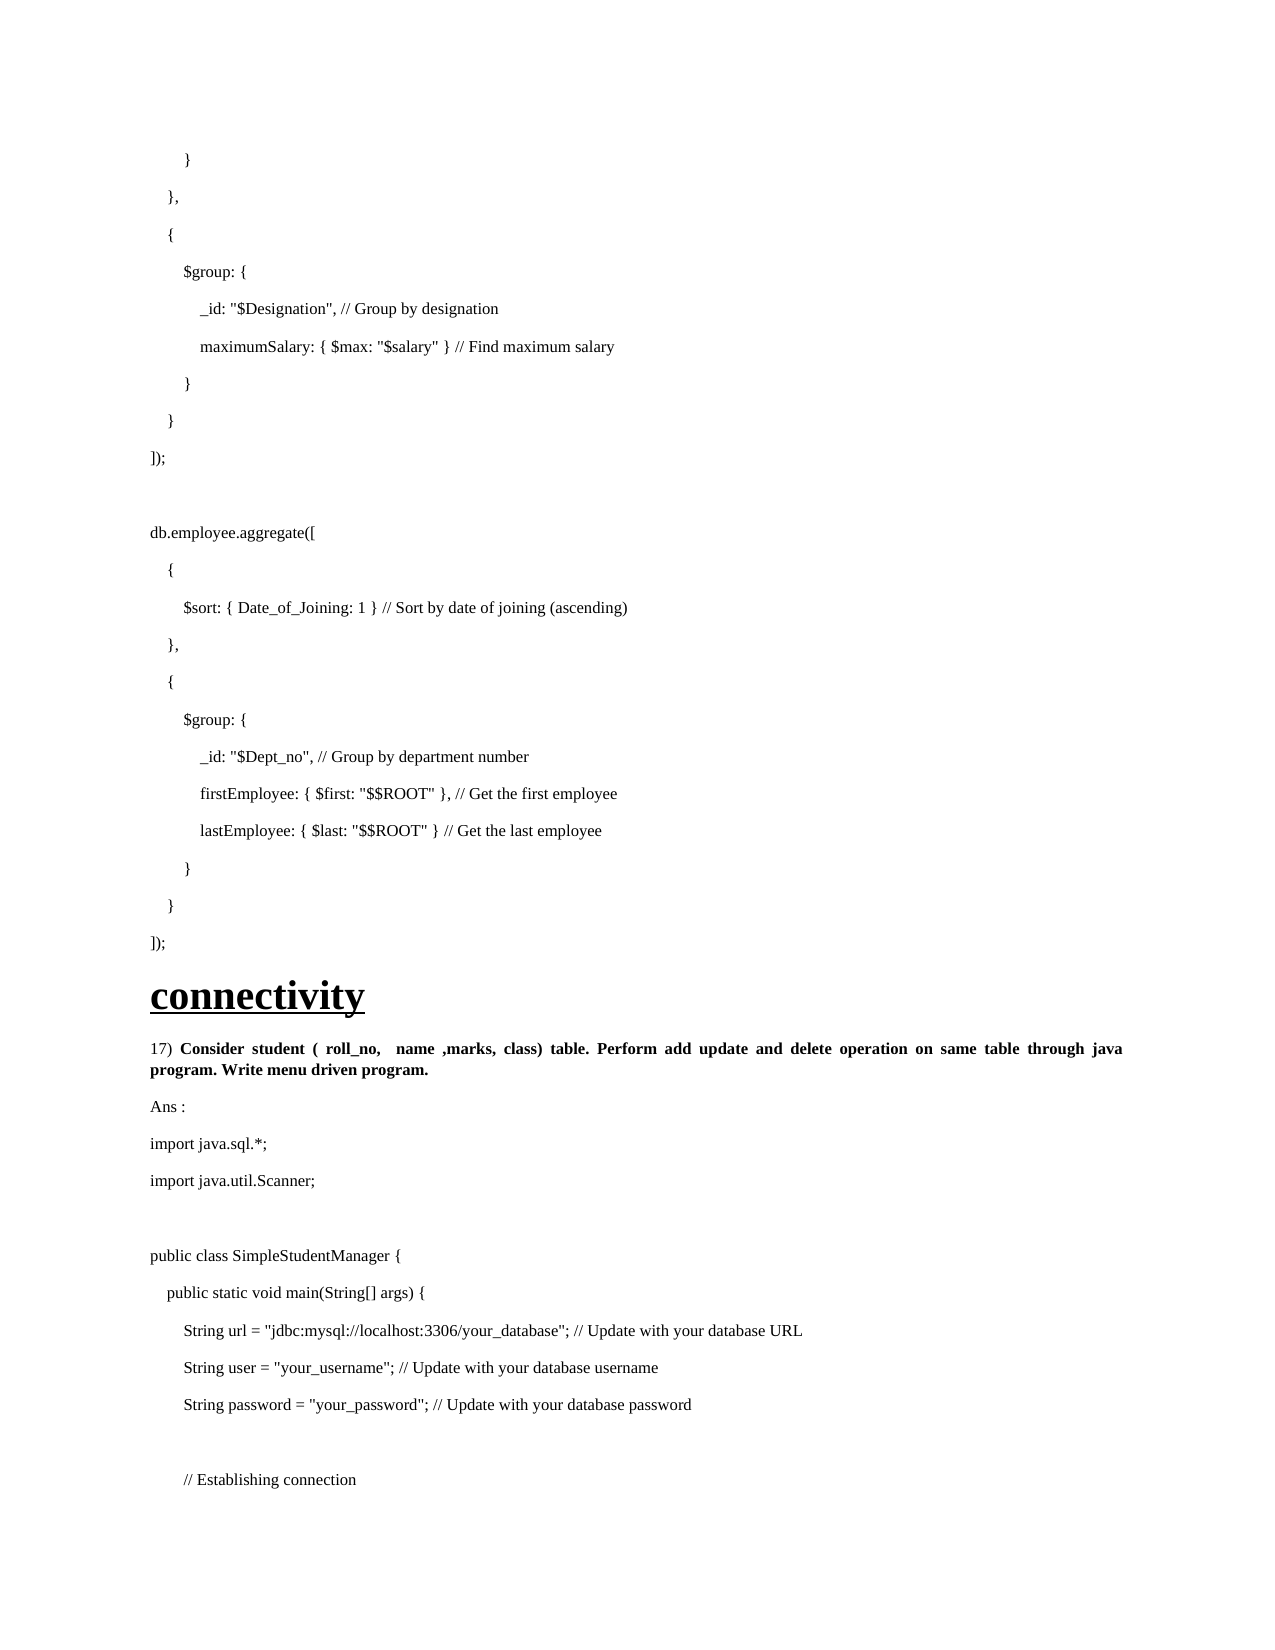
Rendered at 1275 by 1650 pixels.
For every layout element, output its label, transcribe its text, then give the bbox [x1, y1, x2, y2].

text } [150, 411, 1125, 430]
text _id: "$Dept_no", // Group by department number [150, 747, 1125, 766]
text String password = "your_password"; // Update with your database password [150, 1395, 1125, 1414]
text 17) Consider student ( roll_no, name ,marks, class) table. Perform add update and delete operation on same table through java program. Write menu driven program. [150, 1039, 1125, 1078]
text import java.util.Scanner; [150, 1171, 1125, 1190]
text } [150, 896, 1125, 915]
text _id: "$Designation", // Group by designation [150, 299, 1125, 318]
text String user = "your_username"; // Update with your database username [150, 1358, 1125, 1377]
text ]); [150, 448, 1125, 467]
text { [150, 224, 1125, 244]
text }, [150, 635, 1125, 654]
text $sort: { Date_of_Joining: 1 } // Sort by date of joining (ascending) [150, 597, 1125, 617]
text firstEmployee: { $first: "$$ROOT" }, // Get the first employee [150, 784, 1125, 803]
text Ans : [150, 1097, 1125, 1116]
text } [150, 150, 1125, 169]
text maximumSalary: { $max: "$salary" } // Find maximum salary [150, 336, 1125, 356]
text { [150, 560, 1125, 579]
text String url = "jdbc:mysql://localhost:3306/your_database"; // Update with your database URL [150, 1320, 1125, 1339]
text import java.sql.*; [150, 1134, 1125, 1153]
text // Establishing connection [150, 1469, 1125, 1489]
text db.employee.aggregate([ [150, 523, 1125, 542]
text public static void main(String[] args) { [150, 1283, 1125, 1302]
text }, [150, 187, 1125, 206]
text lastEmployee: { $last: "$$ROOT" } // Get the last employee [150, 821, 1125, 840]
text { [150, 672, 1125, 691]
text $group: { [150, 262, 1125, 281]
text connectivity [150, 970, 1125, 1018]
text } [150, 374, 1125, 393]
text public class SimpleStudentManager { [150, 1246, 1125, 1265]
text ]); [150, 933, 1125, 952]
text } [150, 858, 1125, 878]
text $group: { [150, 709, 1125, 728]
